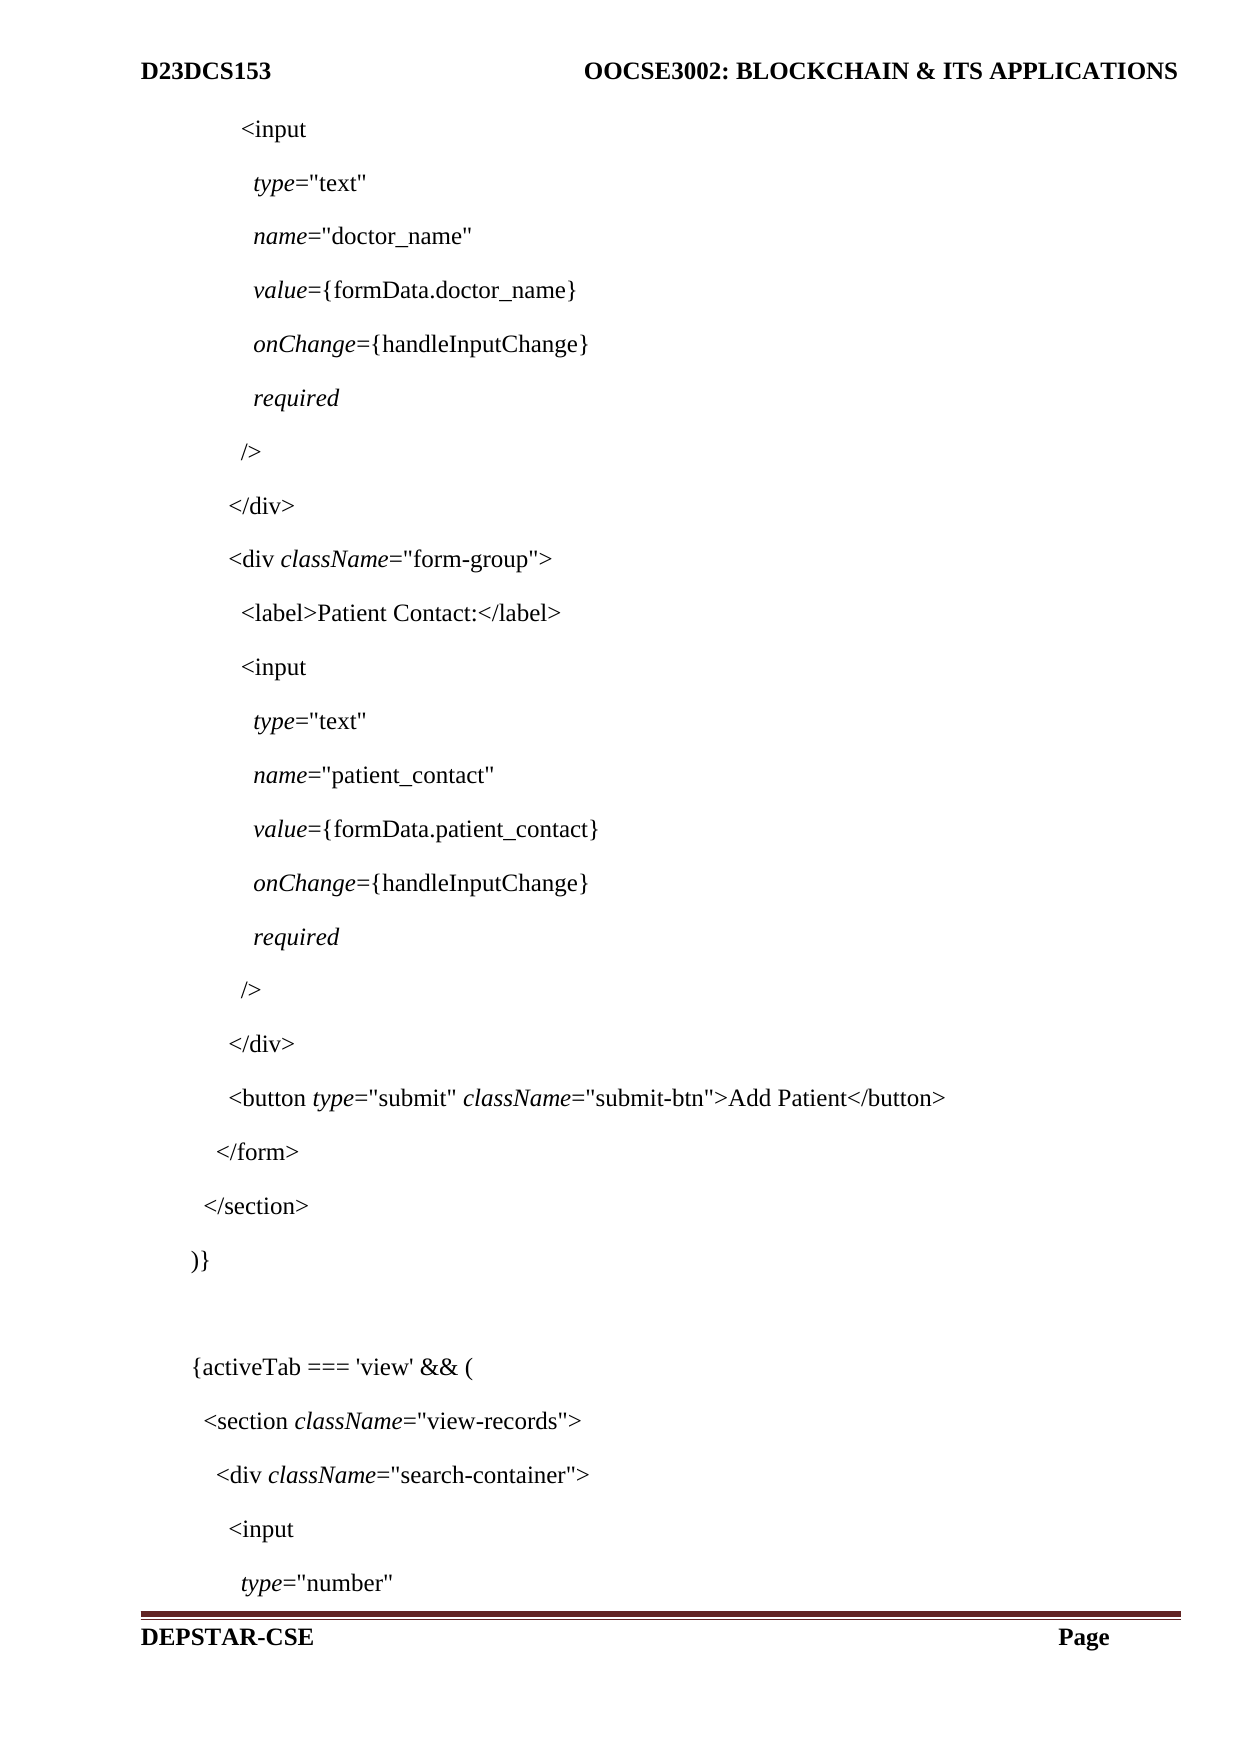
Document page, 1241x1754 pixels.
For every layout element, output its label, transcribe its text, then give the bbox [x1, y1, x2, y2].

text required [141, 922, 1181, 950]
text value={formData.doctor_name} [141, 275, 1181, 304]
text <div className="search-container"> [141, 1460, 1181, 1489]
text type="number" [141, 1568, 1181, 1597]
text </form> [141, 1137, 1181, 1166]
text {activeTab === 'view' && ( [141, 1352, 1181, 1381]
text )} [141, 1245, 1181, 1273]
text <section className="view-records"> [141, 1406, 1181, 1435]
text required [141, 383, 1181, 412]
text type="text" [141, 706, 1181, 735]
text </section> [141, 1191, 1181, 1219]
text </div> [141, 1029, 1181, 1058]
text <input [141, 652, 1181, 681]
text name="doctor_name" [141, 221, 1181, 250]
text <input [141, 1514, 1181, 1543]
text <div className="form-group"> [141, 544, 1181, 573]
text /> [141, 975, 1181, 1004]
text type="text" [141, 168, 1181, 196]
text <button type="submit" className="submit-btn">Add Patient</button> [141, 1083, 1181, 1112]
text /> [141, 437, 1181, 466]
text <input [141, 114, 1181, 142]
text </div> [141, 491, 1181, 519]
text value={formData.patient_contact} [141, 814, 1181, 843]
text <label>Patient Contact:</label> [141, 598, 1181, 627]
text name="patient_contact" [141, 760, 1181, 789]
text onChange={handleInputChange} [141, 868, 1181, 896]
text onChange={handleInputChange} [141, 329, 1181, 358]
